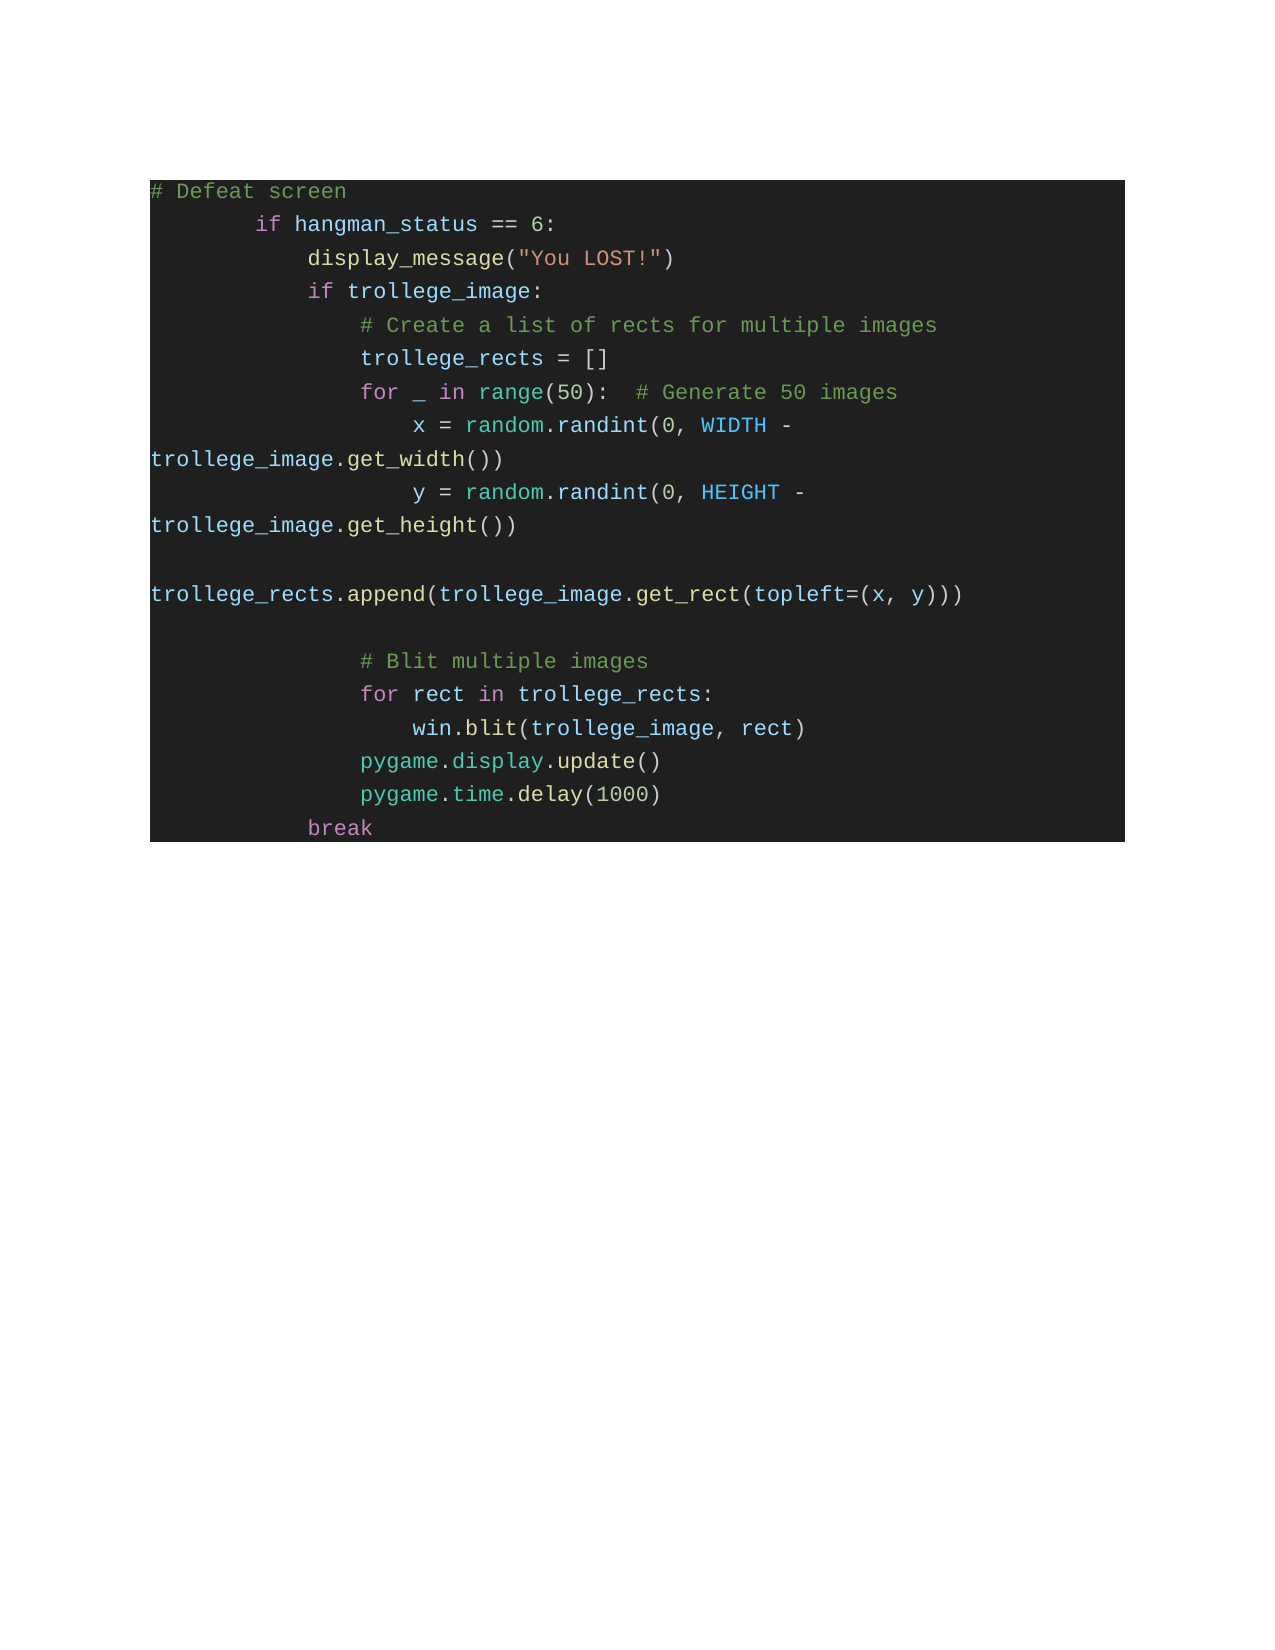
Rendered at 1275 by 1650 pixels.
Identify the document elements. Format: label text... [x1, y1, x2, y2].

text trollege_rects.append(trollege_image.get_rect(topleft=(x, y))) [150, 548, 1125, 608]
text y = random.randint(0, HEIGHT - trollege_image.get_height()) [150, 481, 1125, 539]
text for rect in trollege_rects: [150, 683, 1125, 708]
text if trollege_image: [150, 281, 1125, 305]
text # Create a list of rects for multiple images [150, 314, 1125, 339]
text # Defeat screen [150, 180, 1125, 205]
text break [150, 817, 1125, 842]
text for _ in range(50): # Generate 50 images [150, 381, 1125, 406]
text x = random.randint(0, WIDTH - trollege_image.get_width()) [150, 414, 1125, 472]
text pygame.display.update() [150, 750, 1125, 775]
text display_message("You LOST!") [150, 247, 1125, 272]
text if hangman_status == 6: [150, 214, 1125, 238]
text trollege_rects = [] [150, 347, 1125, 372]
text pygame.time.delay(1000) [150, 784, 1125, 808]
text # Blit multiple images [150, 650, 1125, 675]
text win.blit(trollege_image, rect) [150, 717, 1125, 742]
